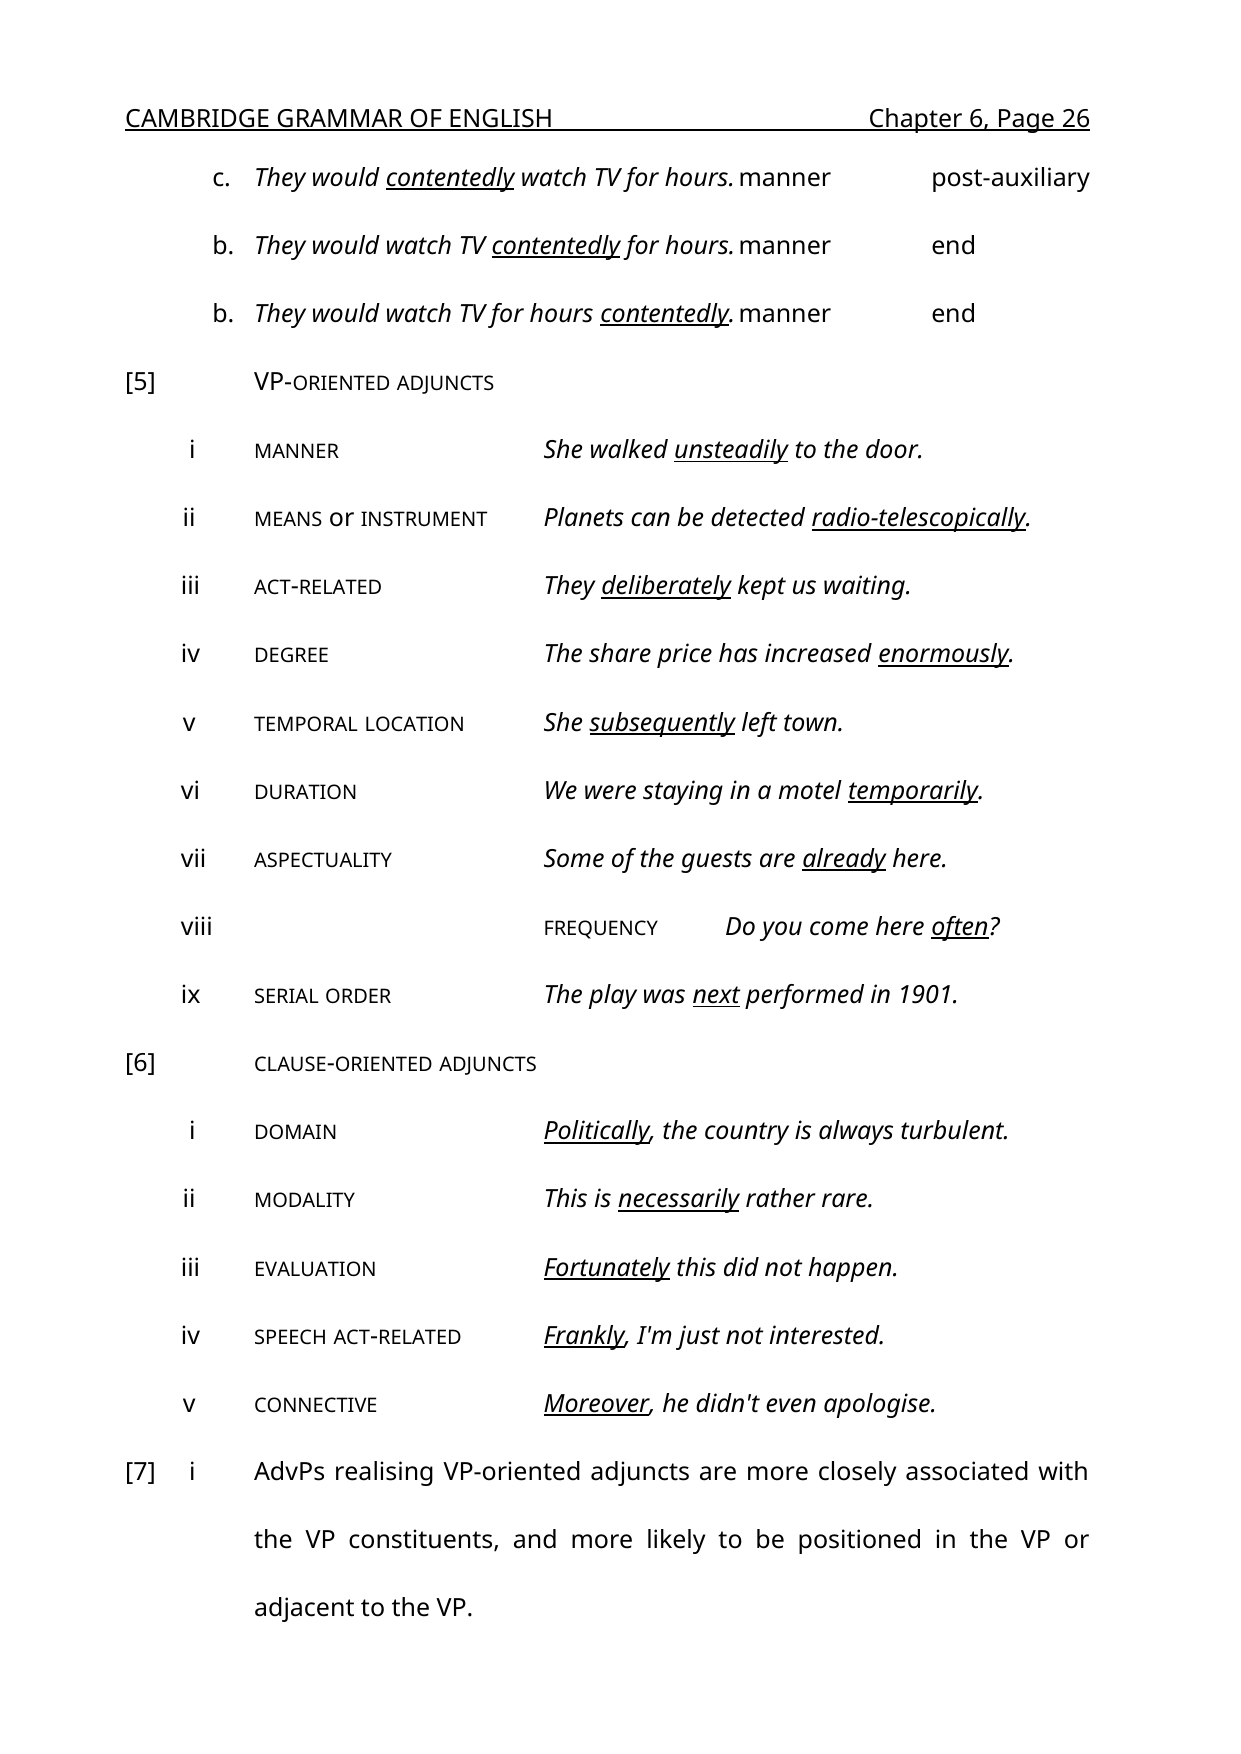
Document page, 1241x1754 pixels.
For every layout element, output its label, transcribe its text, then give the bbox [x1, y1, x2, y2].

text viii frequency Do you come here often? [180, 909, 1090, 943]
text vi duration We were staying in a motel temporarily. [180, 772, 1090, 806]
text b. They would watch TV contentedly for hours. manner end [180, 227, 1090, 261]
text ii means or instrument Planets can be detected radio-telescopically. [180, 500, 1090, 534]
text ix serial order The play was next performed in 1901. [180, 977, 1090, 1011]
text iii act-related They deliberately kept us waiting. [180, 568, 1090, 602]
text iii evaluation Fortunately this did not happen. [180, 1249, 1090, 1283]
text b. They would watch TV for hours contentedly. manner end [180, 296, 1090, 329]
text iv degree The share price has increased enormously. [180, 636, 1090, 670]
text iv speech act-related Frankly, I'm just not interested. [180, 1317, 1090, 1351]
text v connective Moreover, he didn't even apologise. [180, 1386, 1090, 1419]
text ii modality This is necessarily rather rare. [180, 1181, 1090, 1215]
text i domain Politically, the country is always turbulent. [180, 1113, 1090, 1147]
text [6] clause-oriented adjuncts [125, 1045, 1090, 1079]
text v temporal location She subsequently left town. [180, 704, 1090, 738]
text vii aspectuality Some of the guests are already here. [180, 841, 1090, 874]
text i manner She walked unsteadily to the door. [180, 432, 1090, 466]
text c. They would contentedly watch TV for hours. manner post-auxiliary [180, 159, 1090, 193]
text [5] VP-oriented adjuncts [125, 364, 1090, 398]
